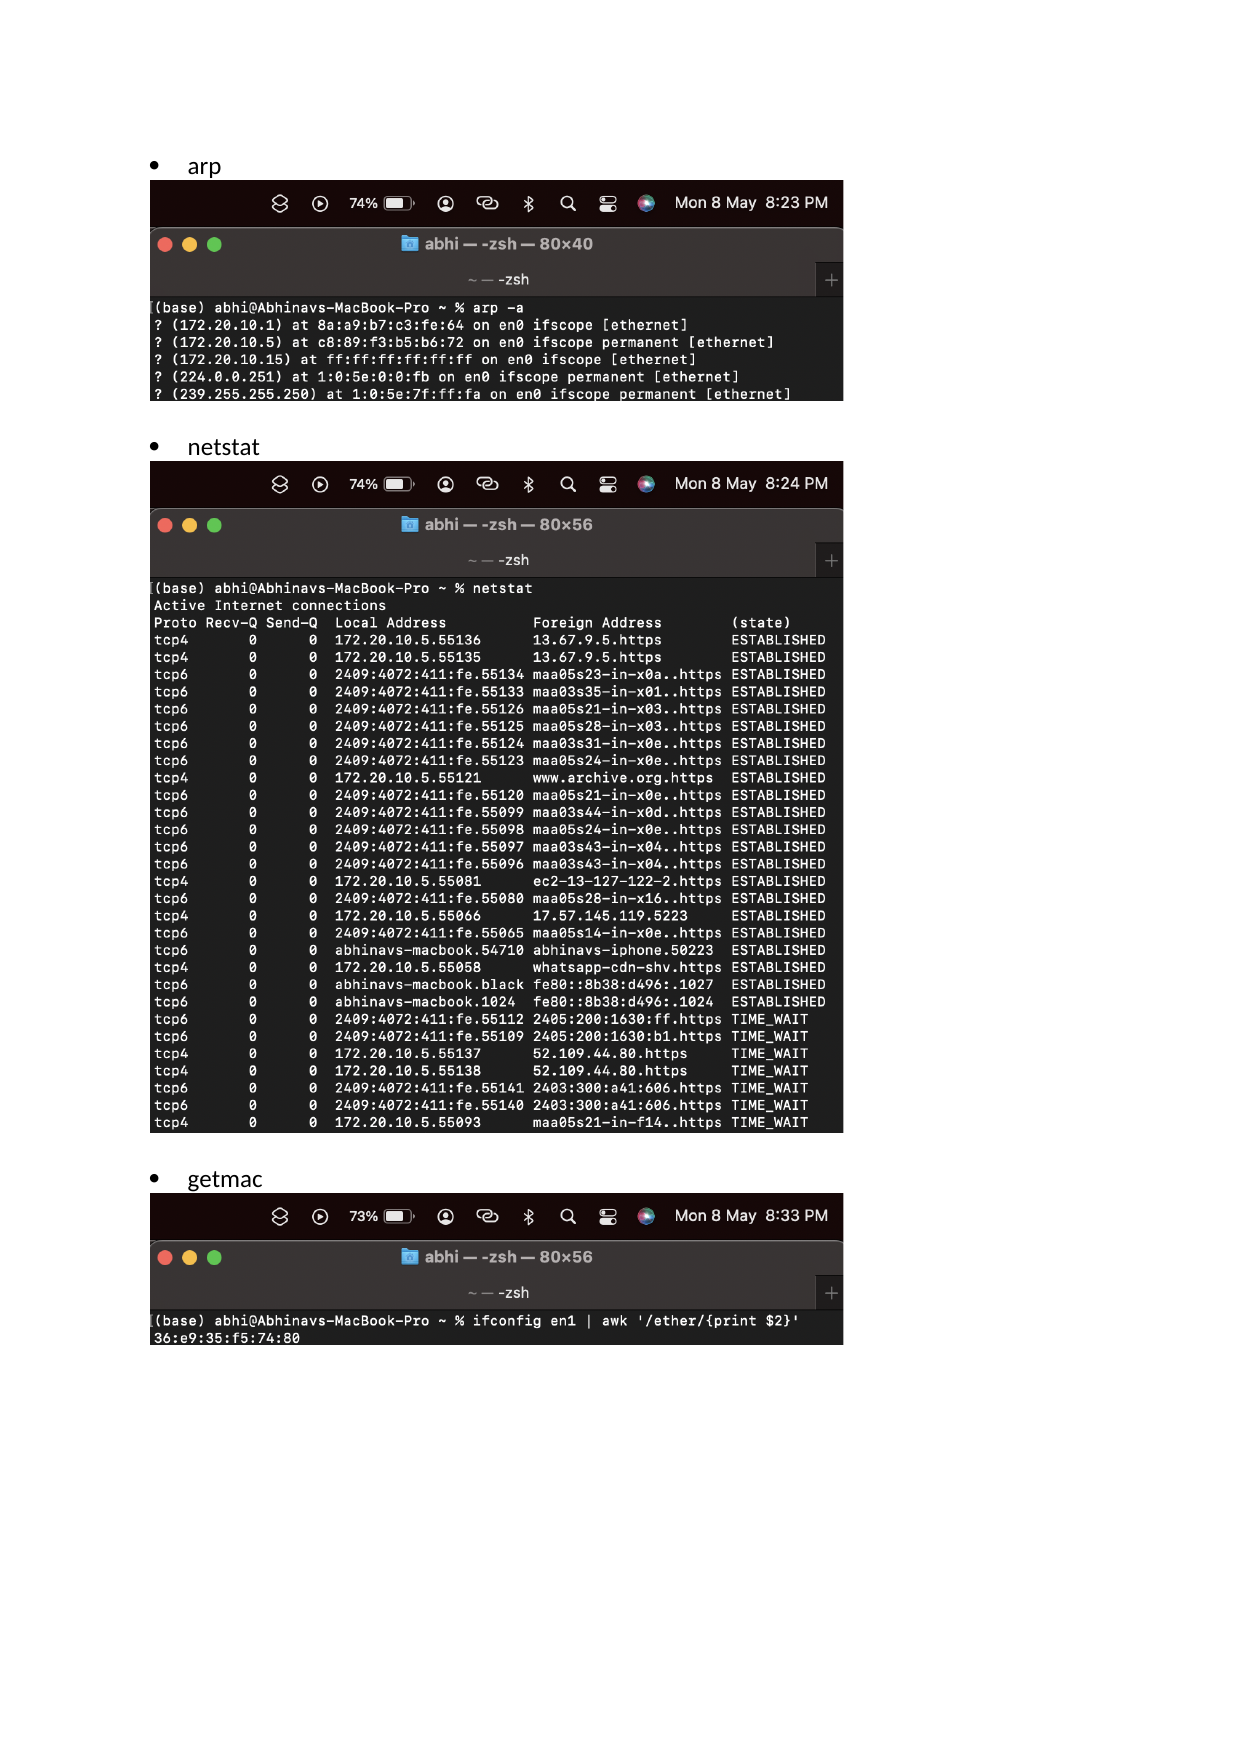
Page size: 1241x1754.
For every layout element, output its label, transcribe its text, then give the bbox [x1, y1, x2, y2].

picture [150, 180, 844, 401]
picture [150, 1193, 844, 1345]
list netstat [150, 431, 1090, 462]
picture [150, 461, 844, 1133]
list arp [150, 150, 1090, 181]
list getmac [150, 1163, 1090, 1194]
